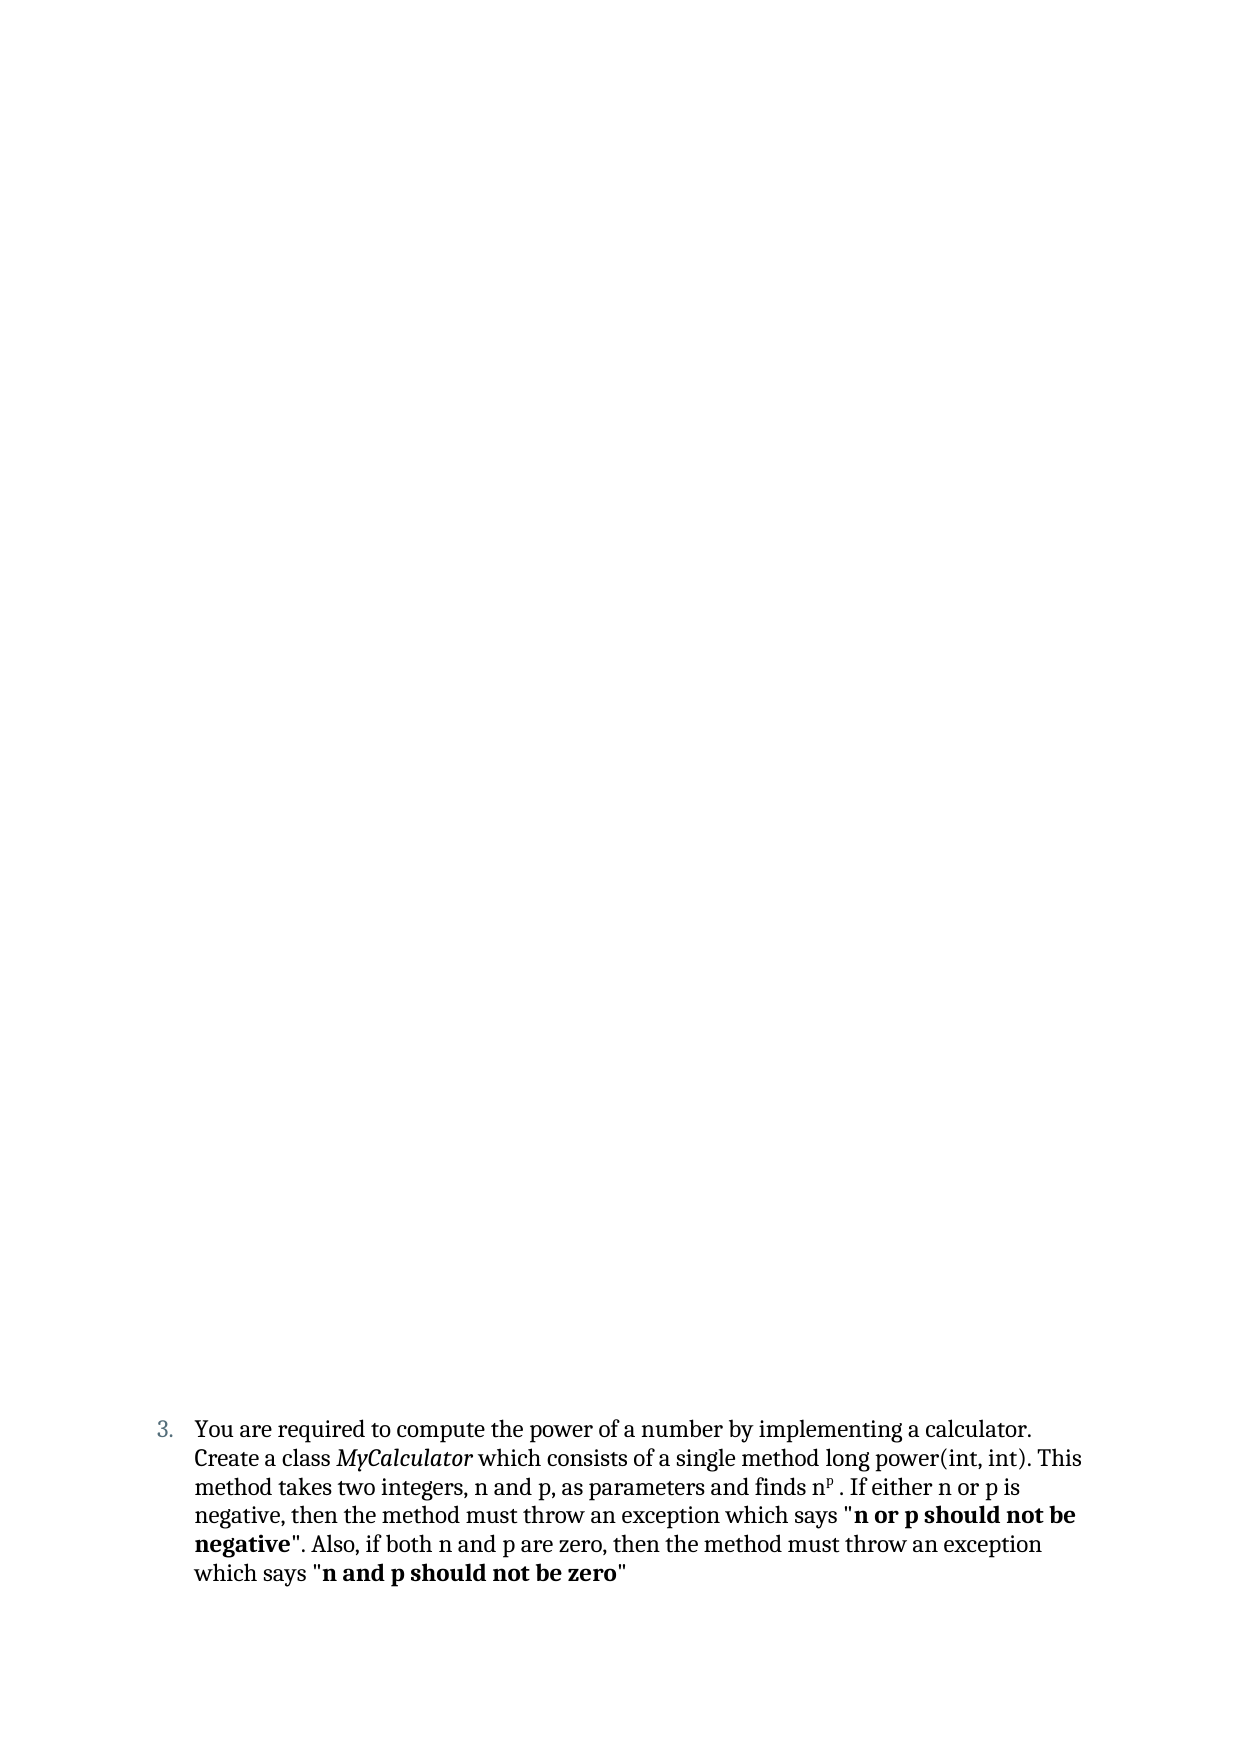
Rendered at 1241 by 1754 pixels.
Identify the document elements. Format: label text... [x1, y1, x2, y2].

list You are required to compute the power of a number by implementing a calculator. Create a class MyCalculator which consists of a single method long power(int, int). This method takes two integers, n and p, as parameters and finds np . If either n or p is negative, then the method must throw an exception which says "n or p should not be negative". Also, if both n and p are zero, then the method must throw an exception which says "n and p should not be zero" [157, 1415, 1090, 1587]
